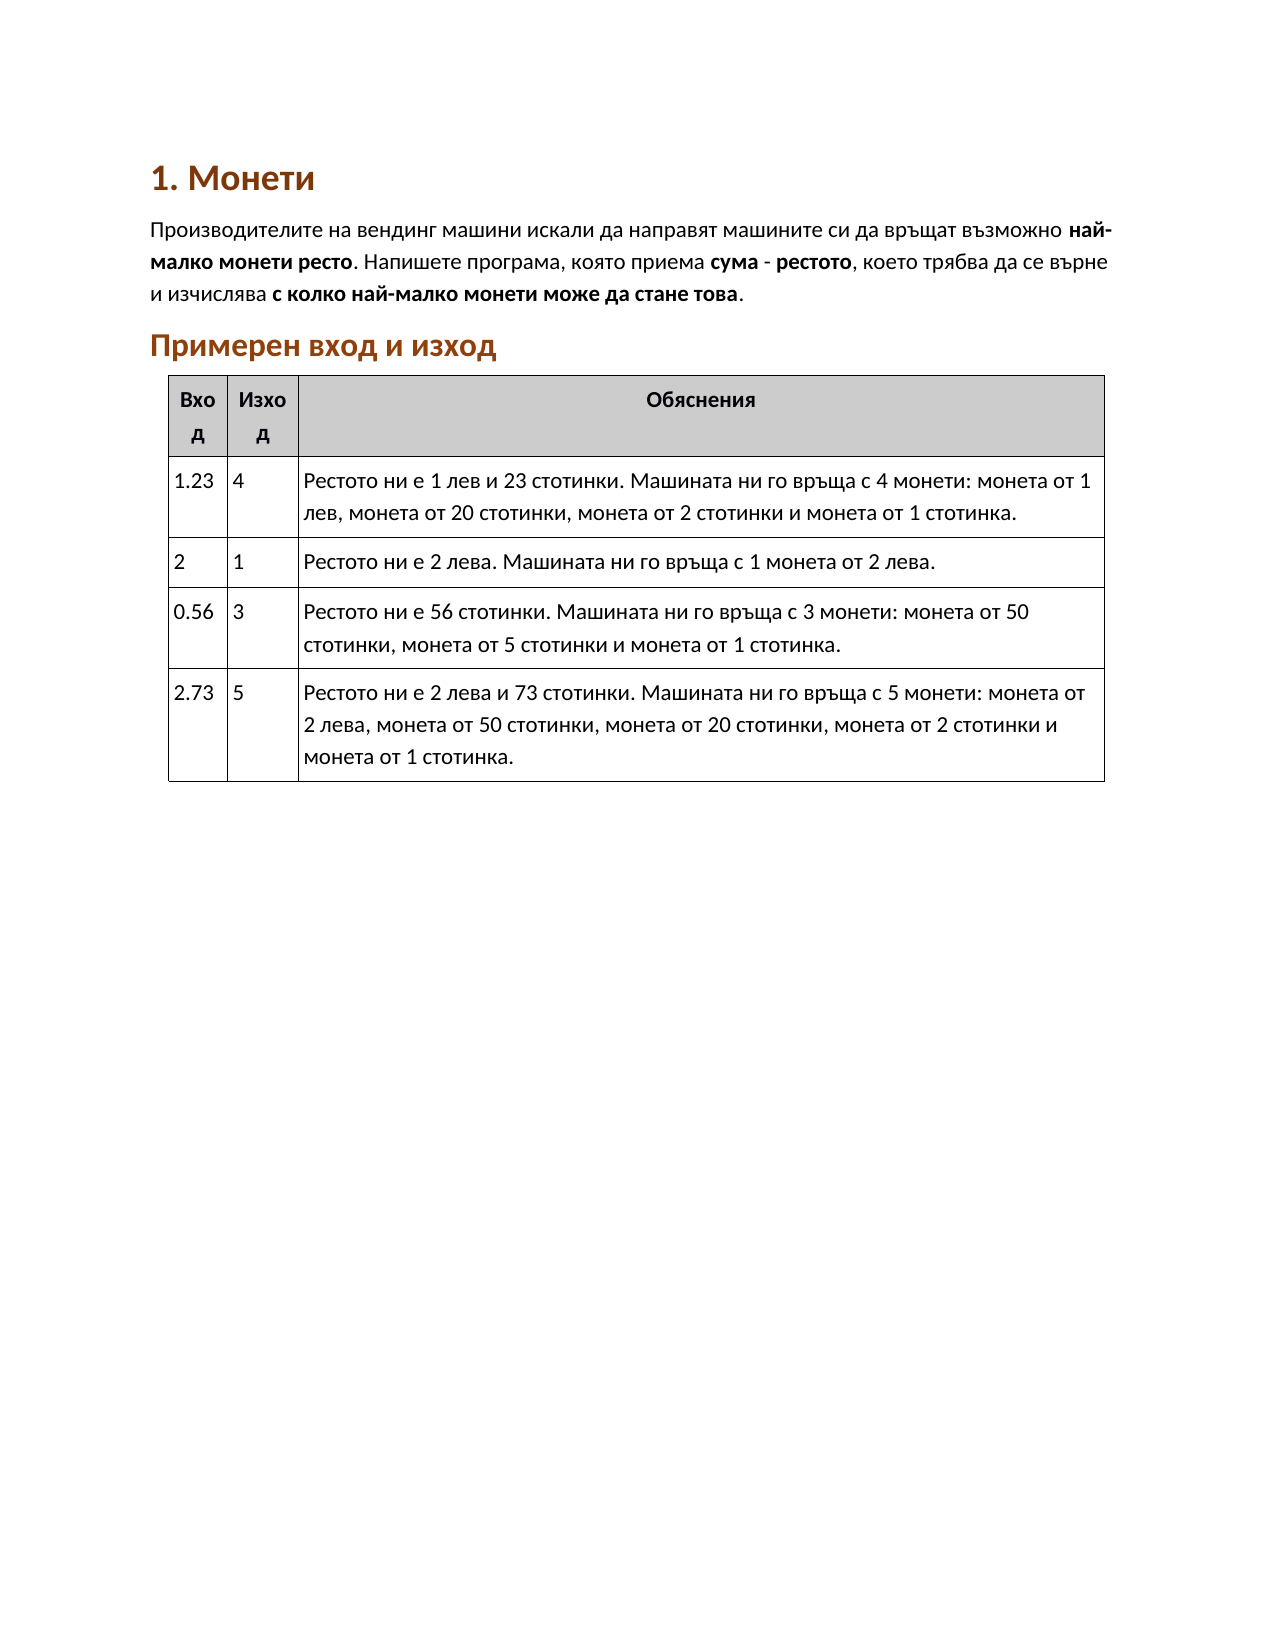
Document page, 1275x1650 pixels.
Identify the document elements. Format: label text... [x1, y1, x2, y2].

table_cell Рестото ни е 56 стотинки. Машината ни го връща с 3 монети: монета от 50 стотинки, монета от 5 стотинки и монета от 1 стотинка. [299, 588, 1104, 668]
table_cell 1.23 [169, 457, 227, 536]
table_cell 4 [228, 457, 298, 536]
text Производителите на вендинг машини искали да направят машините си да връщат възможно най-малко монети ресто. Напишете програма, която приема сума - рестото, което трябва да се върне и изчислява с колко най-малко монети може да стане това. [150, 215, 1125, 308]
table_header Изход [228, 376, 298, 456]
table_header Обяснения [299, 376, 1104, 456]
table_cell Рестото ни е 1 лев и 23 стотинки. Машината ни го връща с 4 монети: монета от 1 лев, монета от 20 стотинки, монета от 2 стотинки и монета от 1 стотинка. [299, 457, 1104, 536]
table_cell 0.56 [169, 588, 227, 668]
subtitle Примерен вход и изход [150, 324, 1125, 365]
table_cell Рестото ни е 2 лева. Машината ни го връща с 1 монета от 2 лева. [299, 538, 1104, 587]
table_cell 3 [228, 588, 298, 668]
table_cell Рестото ни е 2 лева и 73 стотинки. Машината ни го връща с 5 монети: монета от 2 лева, монета от 50 стотинки, монета от 20 стотинки, монета от 2 стотинки и монета от 1 стотинка. [299, 669, 1104, 781]
table_cell 5 [228, 669, 298, 781]
table_cell 2 [169, 538, 227, 587]
subtitle Монети [150, 154, 1125, 200]
table_cell 1 [228, 538, 298, 587]
table_cell 2.73 [169, 669, 227, 781]
table_header Вход [169, 376, 227, 456]
